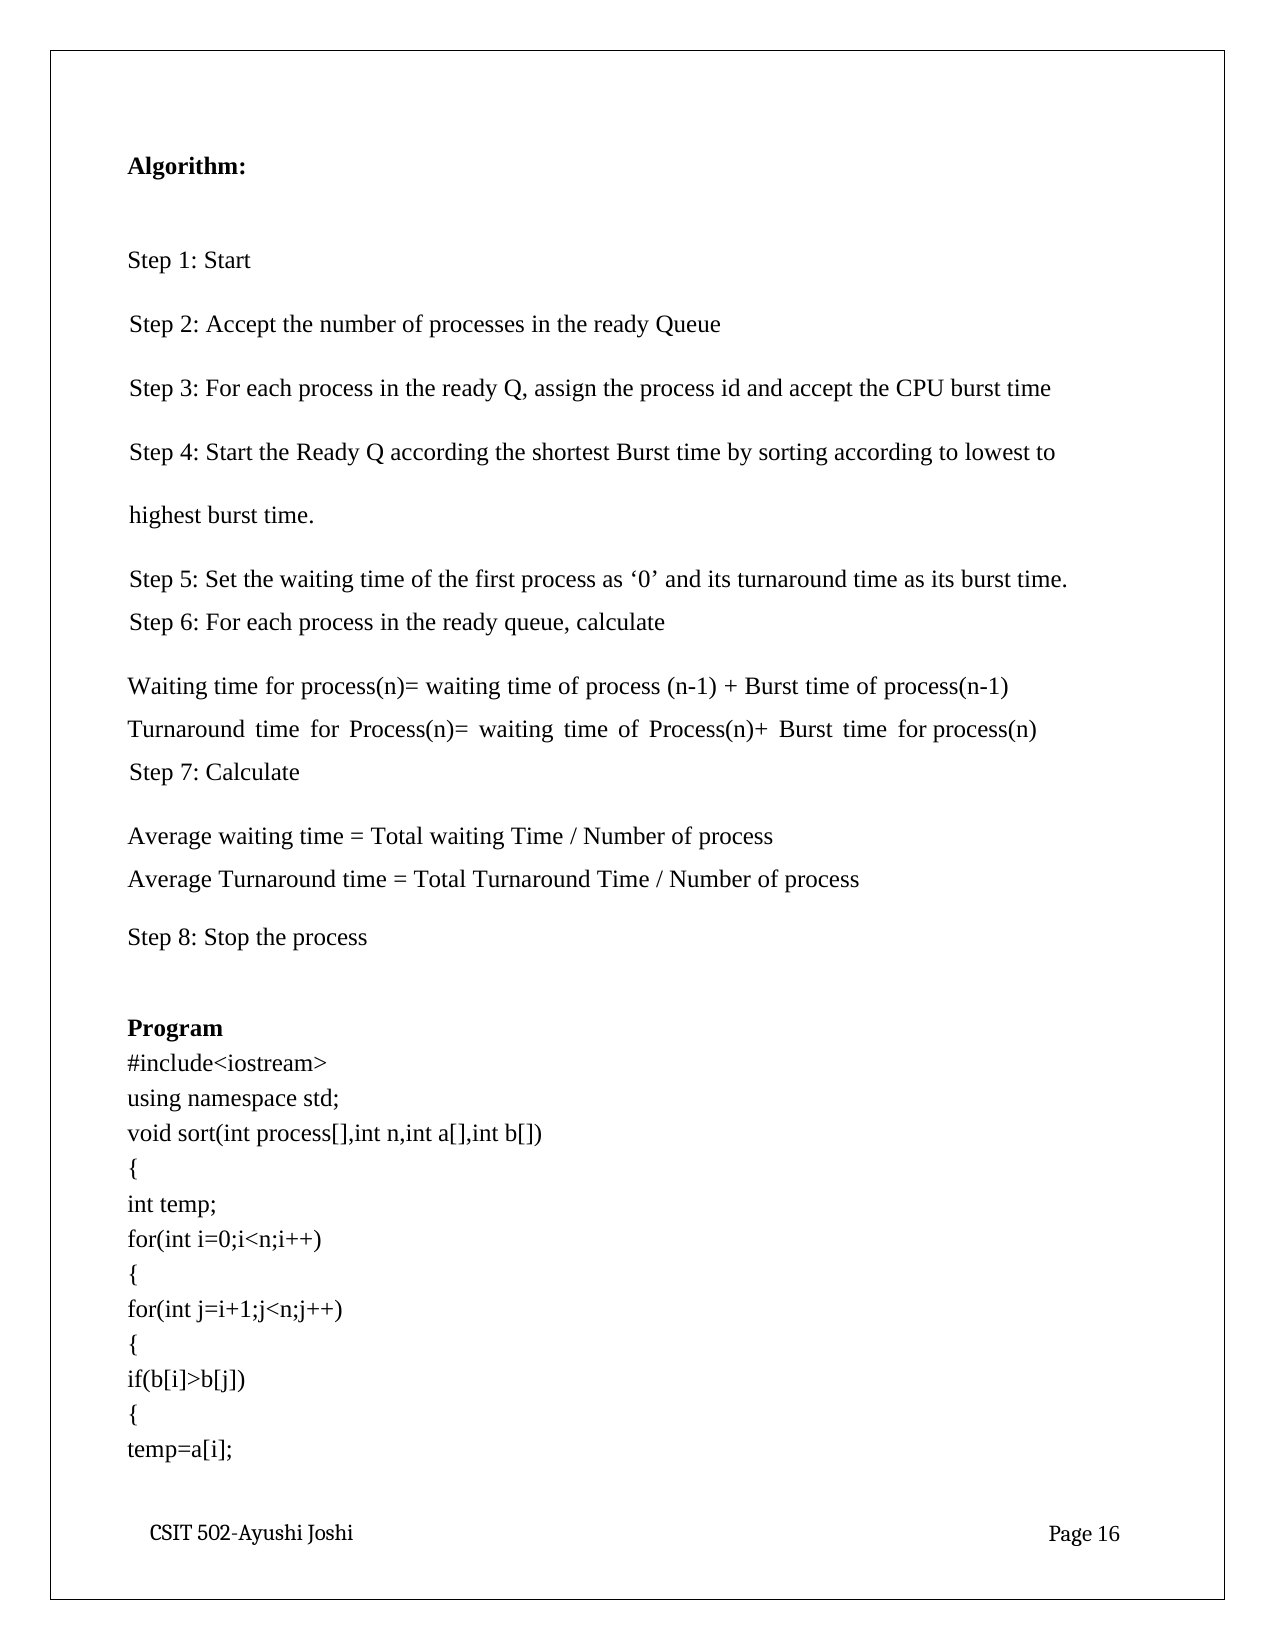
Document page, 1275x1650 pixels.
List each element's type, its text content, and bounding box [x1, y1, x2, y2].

subtitle { [127, 1399, 1154, 1428]
text Step 7: Calculate [129, 757, 1154, 786]
text Step 5: Set the waiting time of the first process as ‘0’ and its turnaround time as its burst time. [129, 564, 1154, 593]
text Step 8: Stop the process [127, 922, 986, 951]
subtitle { [127, 1259, 1154, 1288]
text Average waiting time = Total waiting Time / Number of process [127, 821, 1154, 850]
text Step 3: For each process in the ready Q, assign the process id and accept the CPU burst time Step 4: Start the Ready Q according the shortest Burst time by sorting according to lowest to highest burst time. [129, 373, 1076, 529]
subtitle using namespace std; [127, 1083, 1154, 1112]
subtitle if(b[i]>b[j]) [127, 1364, 1154, 1393]
subtitle #include<iostream> [127, 1048, 1154, 1077]
text Step 2: Accept the number of processes in the ready Queue [129, 309, 1154, 338]
subtitle for(int j=i+1;j<n;j++) [127, 1294, 1154, 1323]
text Step 6: For each process in the ready queue, calculate [129, 607, 1154, 636]
subtitle { [127, 1329, 1154, 1358]
text Average Turnaround time = Total Turnaround Time / Number of process [127, 864, 986, 893]
subtitle for(int i=0;i<n;i++) [127, 1224, 1154, 1252]
subtitle int temp; [127, 1189, 1154, 1217]
text Step 1: Start [127, 245, 393, 274]
subtitle Algorithm: [127, 152, 405, 180]
subtitle void sort(int process[],int n,int a[],int b[]) [127, 1118, 1154, 1147]
subtitle { [127, 1153, 1154, 1182]
text Program [127, 1013, 1154, 1042]
subtitle temp=a[i]; [127, 1434, 1154, 1463]
text Turnaround time for Process(n)= waiting time of Process(n)+ Burst time for process(n) [127, 714, 1125, 743]
text Waiting time for process(n)= waiting time of process (n-1) + Burst time of process(n-1) [127, 671, 1125, 699]
